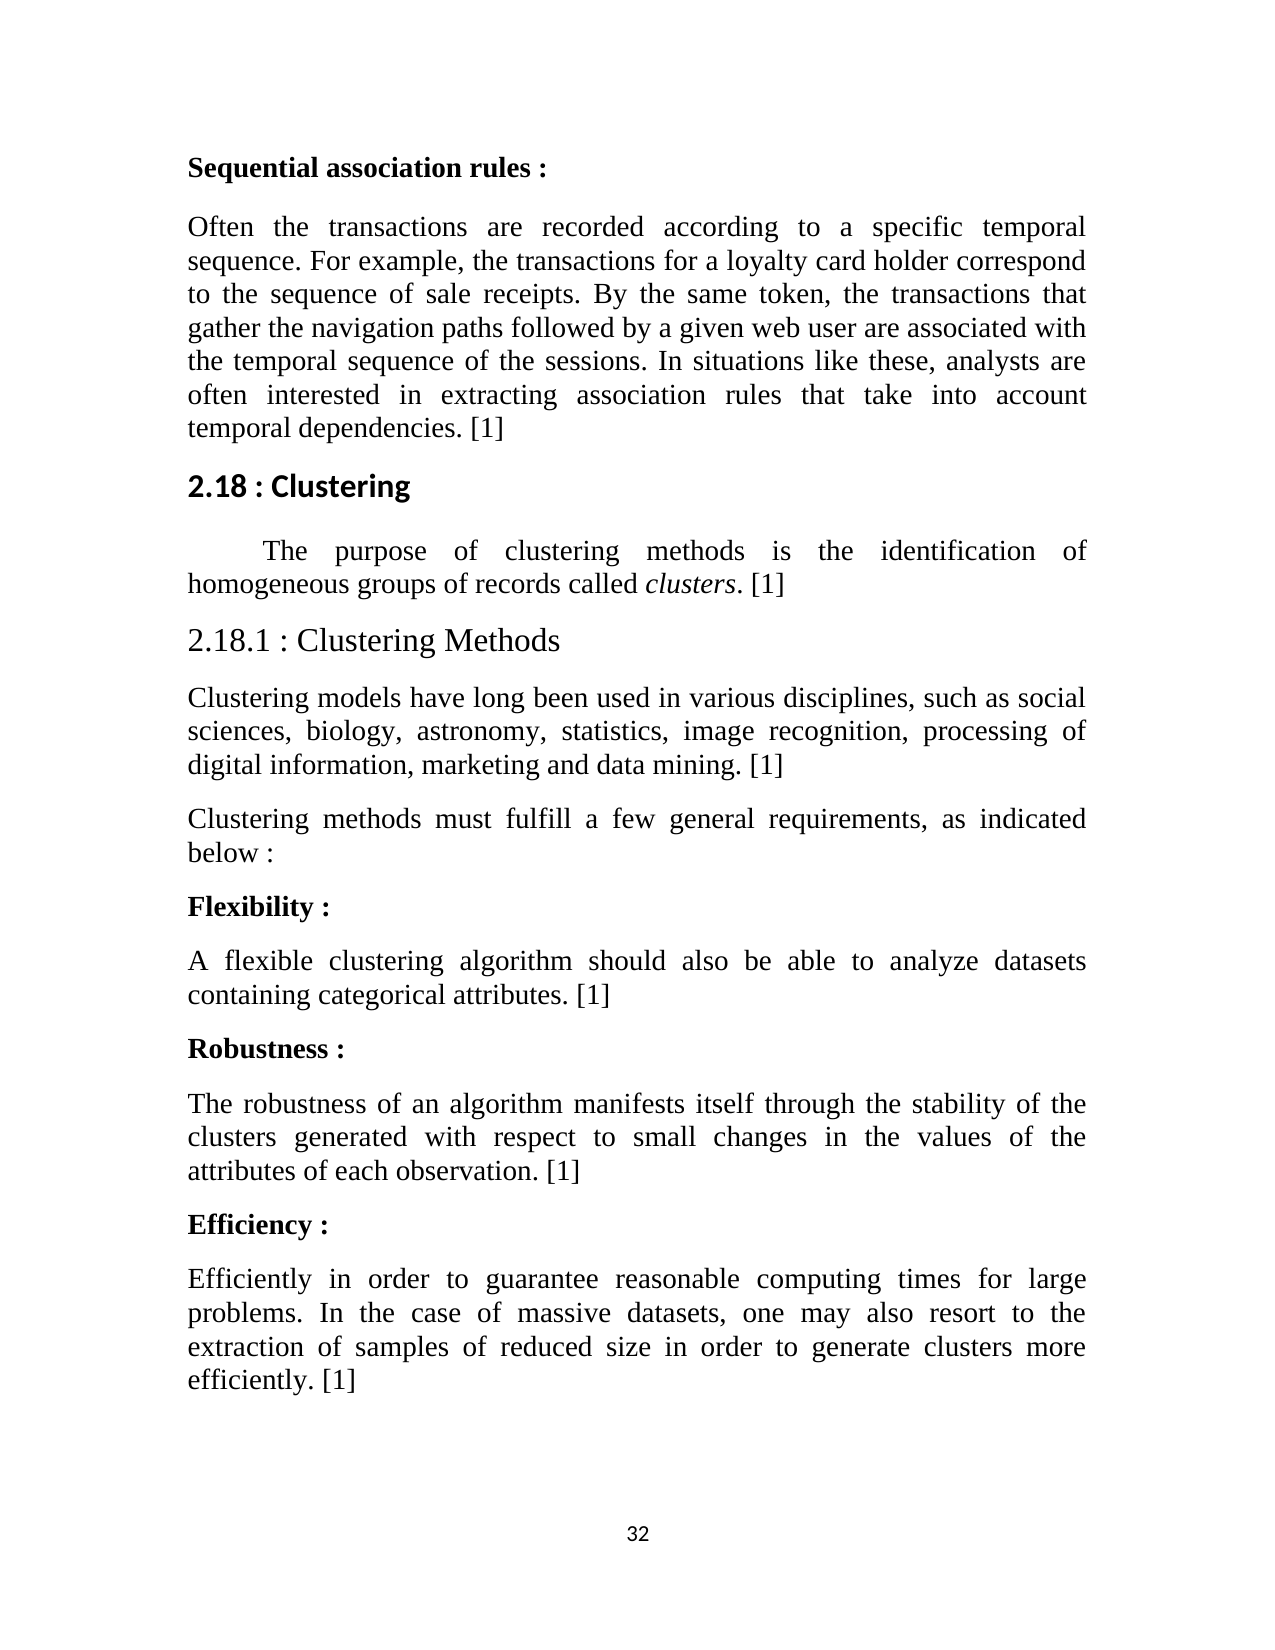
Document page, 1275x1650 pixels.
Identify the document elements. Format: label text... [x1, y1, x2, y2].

text Often the transactions are recorded according to a specific temporal sequence. For example, the transactions for a loyalty card holder correspond to the sequence of sale receipts. By the same token, the transactions that gather the navigation paths followed by a given web user are associated with the temporal sequence of the sessions. In situations like these, analysts are often interested in extracting association rules that take into account temporal dependencies. [1] [187, 209, 1087, 444]
text Efficiently in order to guarantee reasonable computing times for large problems. In the case of massive datasets, one may also resort to the extraction of samples of reduced size in order to generate clusters more efficiently. [1] [187, 1262, 1087, 1396]
text The robustness of an algorithm manifests itself through the stability of the clusters generated with respect to small changes in the values of the attributes of each observation. [1] [187, 1086, 1087, 1186]
text Clustering methods must fulfill a few general requirements, as indicated below : [187, 801, 1087, 868]
text 2.18 : Clustering [187, 465, 1087, 506]
text A flexible clustering algorithm should also be able to analyze datasets containing categorical attributes. [1] [187, 943, 1087, 1011]
text Robustness : [187, 1031, 1087, 1065]
text The purpose of clustering methods is the identification of homogeneous groups of records called clusters. [1] [187, 533, 1087, 600]
text Sequential association rules : [187, 150, 1087, 183]
text Efficiency : [187, 1207, 1087, 1241]
text 2.18.1 : Clustering Methods [187, 621, 1087, 659]
text Flexibility : [187, 889, 1087, 923]
text Clustering models have long been used in various disciplines, such as social sciences, biology, astronomy, statistics, image recognition, processing of digital information, marketing and data mining. [1] [187, 680, 1087, 780]
